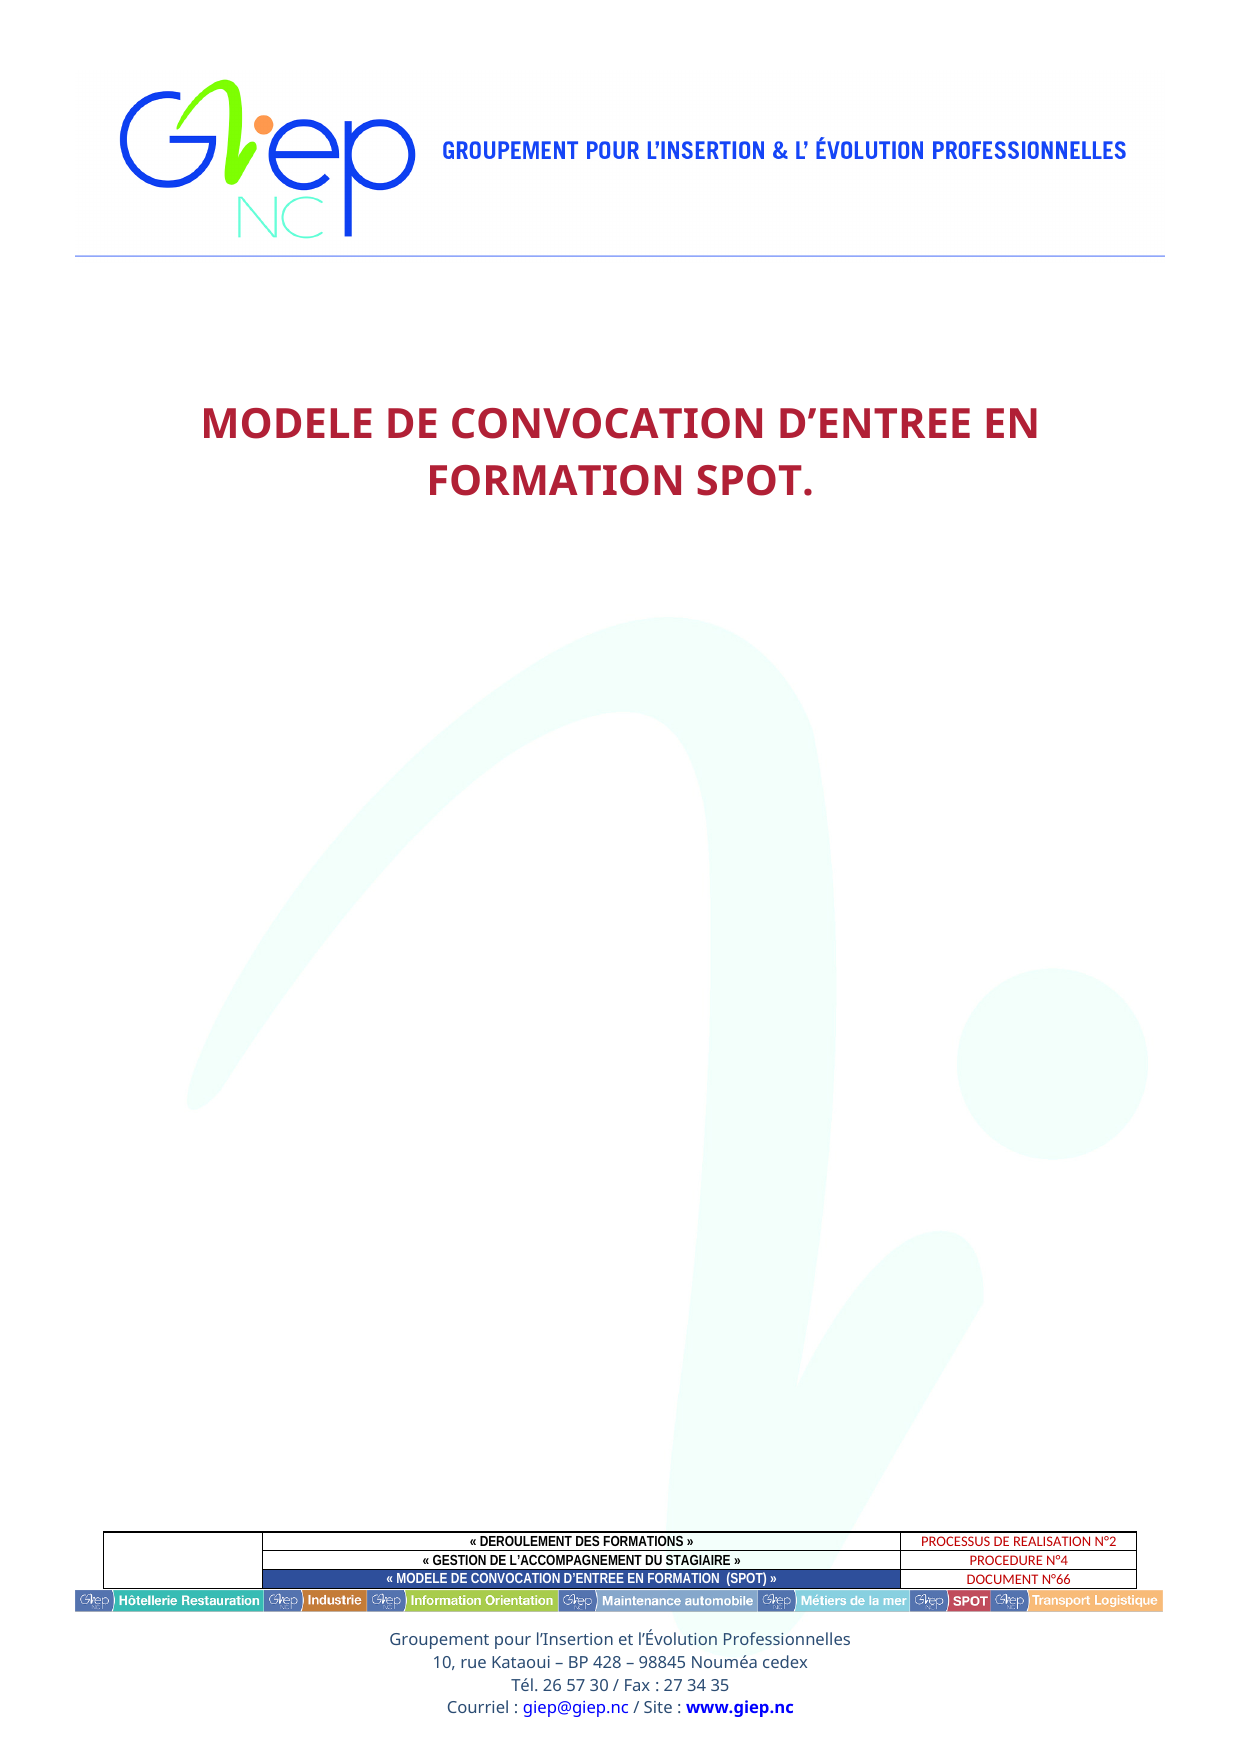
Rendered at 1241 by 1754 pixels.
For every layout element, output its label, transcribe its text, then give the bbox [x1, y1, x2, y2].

table_header [104, 1533, 262, 1588]
table_cell « MODELE DE CONVOCATION D’ENTREE EN FORMATION (SPOT) » [263, 1570, 900, 1588]
table_cell « GESTION DE L’ACCOMPAGNEMENT DU STAGIAIRE » [263, 1551, 900, 1569]
table_cell DOCUMENT N°66 [901, 1570, 1136, 1588]
text MODELE DE CONVOCATION D’ENTREE EN FORMATION SPOT. [75, 394, 1165, 508]
table_header PROCESSUS DE REALISATION N°2 [901, 1533, 1136, 1550]
table_header « DEROULEMENT DES FORMATIONS » [263, 1533, 900, 1550]
table_cell PROCEDURE N°4 [901, 1551, 1136, 1569]
picture [0, 32, 1241, 1754]
